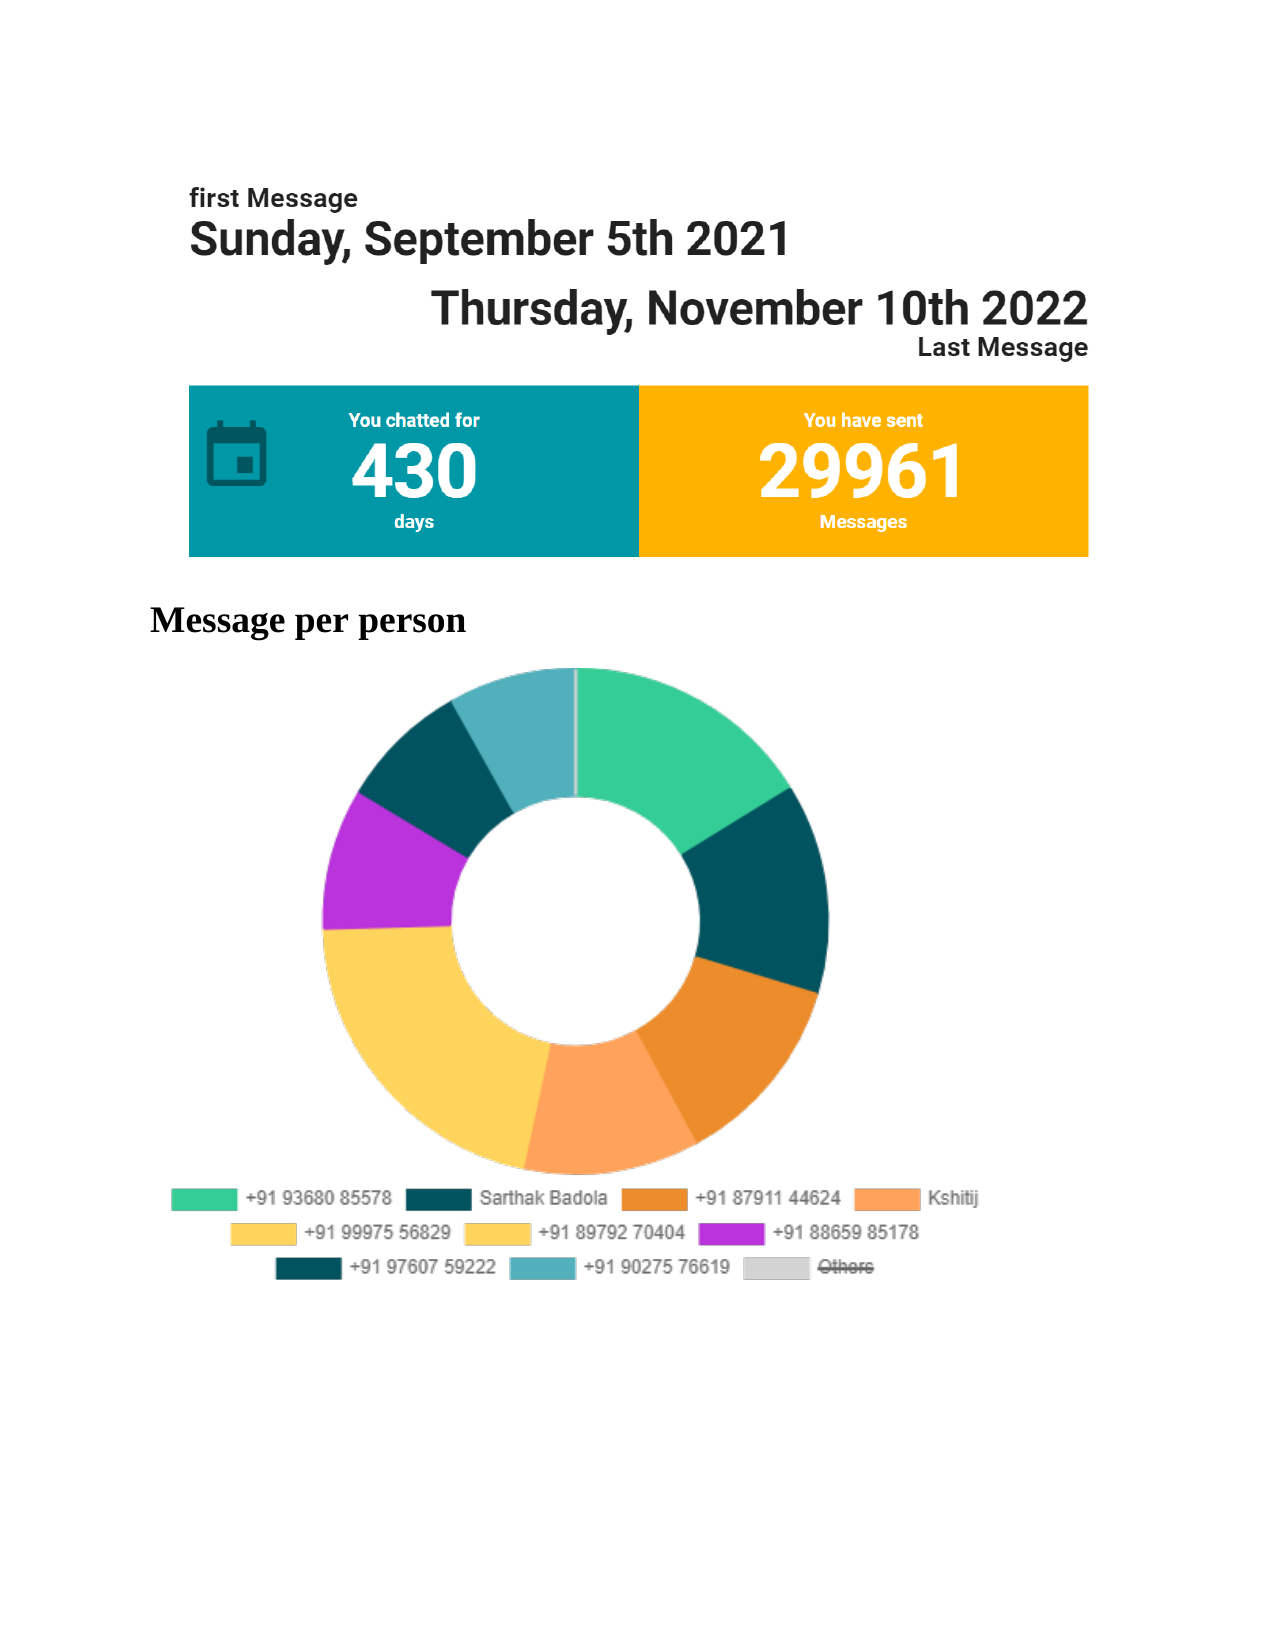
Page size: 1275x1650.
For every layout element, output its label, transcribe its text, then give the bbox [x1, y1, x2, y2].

picture [150, 668, 1002, 1294]
text Message per person [150, 598, 1125, 641]
picture [150, 150, 1125, 573]
